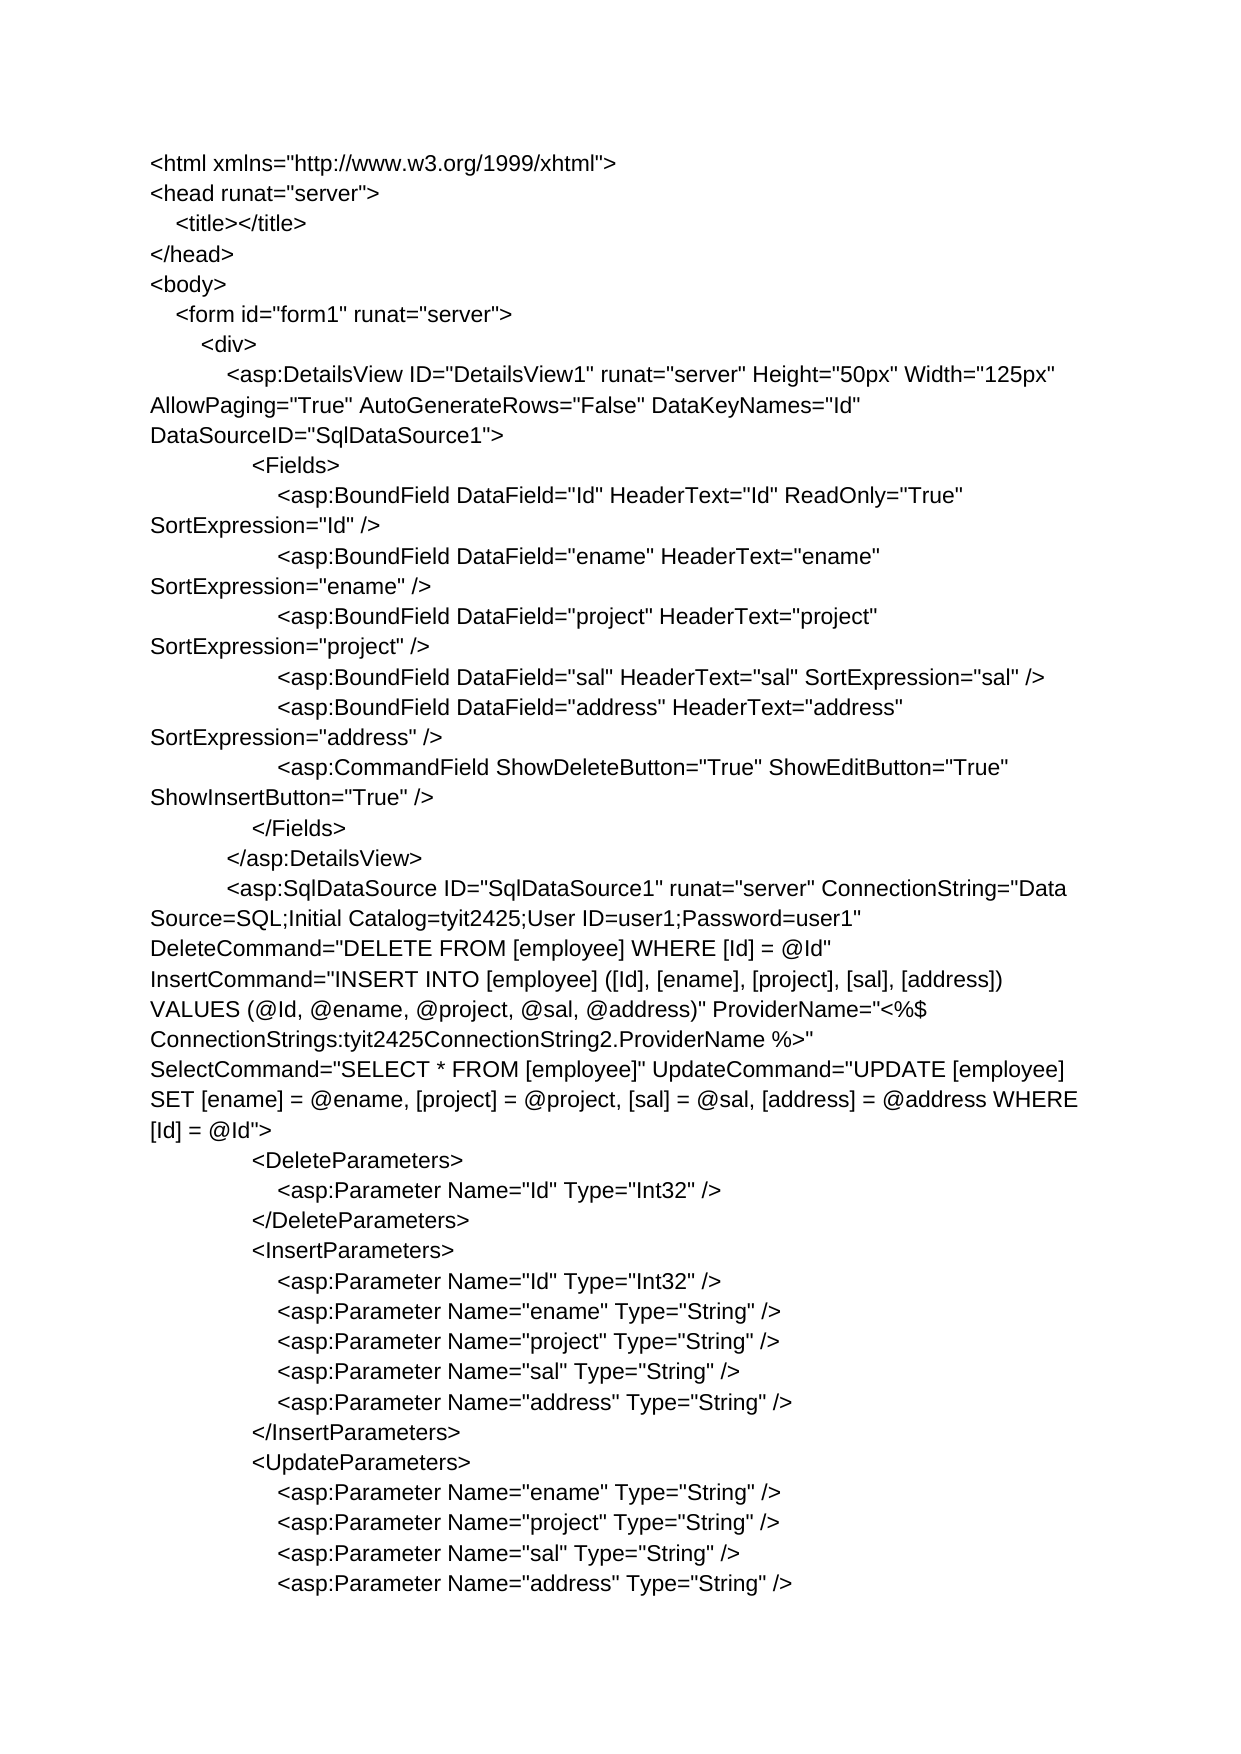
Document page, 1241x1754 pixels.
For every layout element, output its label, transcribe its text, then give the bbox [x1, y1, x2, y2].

text <html xmlns="http://www.w3.org/1999/xhtml"> [150, 150, 1090, 176]
text <asp:CommandField ShowDeleteButton="True" ShowEditButton="True" ShowInsertButton="True" /> [150, 754, 1090, 811]
text <body> [150, 271, 1090, 297]
text <asp:Parameter Name="ename" Type="String" /> [150, 1298, 1090, 1324]
text <asp:BoundField DataField="address" HeaderText="address" SortExpression="address" /> [150, 694, 1090, 750]
text <asp:Parameter Name="project" Type="String" /> [150, 1509, 1090, 1536]
text <asp:DetailsView ID="DetailsView1" runat="server" Height="50px" Width="125px" AllowPaging="True" AutoGenerateRows="False" DataKeyNames="Id" DataSourceID="SqlDataSource1"> [150, 361, 1090, 448]
text <UpdateParameters> [150, 1449, 1090, 1475]
text <DeleteParameters> [150, 1147, 1090, 1173]
text <head runat="server"> [150, 180, 1090, 207]
text <InsertParameters> [150, 1237, 1090, 1264]
text <asp:Parameter Name="address" Type="String" /> [150, 1388, 1090, 1415]
text <div> [150, 331, 1090, 358]
text <asp:BoundField DataField="ename" HeaderText="ename" SortExpression="ename" /> [150, 543, 1090, 599]
text </head> [150, 241, 1090, 267]
text <asp:Parameter Name="sal" Type="String" /> [150, 1539, 1090, 1566]
text <asp:Parameter Name="Id" Type="Int32" /> [150, 1268, 1090, 1294]
text </DeleteParameters> [150, 1207, 1090, 1234]
text <asp:BoundField DataField="project" HeaderText="project" SortExpression="project" /> [150, 603, 1090, 660]
text <asp:Parameter Name="ename" Type="String" /> [150, 1479, 1090, 1506]
text <title></title> [150, 210, 1090, 237]
text <asp:Parameter Name="Id" Type="Int32" /> [150, 1177, 1090, 1203]
text </asp:DetailsView> [150, 845, 1090, 871]
text <Fields> [150, 452, 1090, 478]
text </Fields> [150, 814, 1090, 841]
text <asp:BoundField DataField="sal" HeaderText="sal" SortExpression="sal" /> [150, 663, 1090, 690]
text <asp:Parameter Name="sal" Type="String" /> [150, 1358, 1090, 1385]
text <asp:BoundField DataField="Id" HeaderText="Id" ReadOnly="True" SortExpression="Id" /> [150, 482, 1090, 539]
text <form id="form1" runat="server"> [150, 301, 1090, 327]
text <asp:Parameter Name="address" Type="String" /> [150, 1570, 1090, 1596]
text </InsertParameters> [150, 1419, 1090, 1445]
text <asp:SqlDataSource ID="SqlDataSource1" runat="server" ConnectionString="Data Source=SQL;Initial Catalog=tyit2425;User ID=user1;Password=user1" DeleteCommand="DELETE FROM [employee] WHERE [Id] = @Id" InsertCommand="INSERT INTO [employee] ([Id], [ename], [project], [sal], [address]) VALUES (@Id, @ename, @project, @sal, @address)" ProviderName="<%$ ConnectionStrings:tyit2425ConnectionString2.ProviderName %>" SelectCommand="SELECT * FROM [employee]" UpdateCommand="UPDATE [employee] SET [ename] = @ename, [project] = @project, [sal] = @sal, [address] = @address WHERE [Id] = @Id"> [150, 875, 1090, 1143]
text <asp:Parameter Name="project" Type="String" /> [150, 1328, 1090, 1354]
